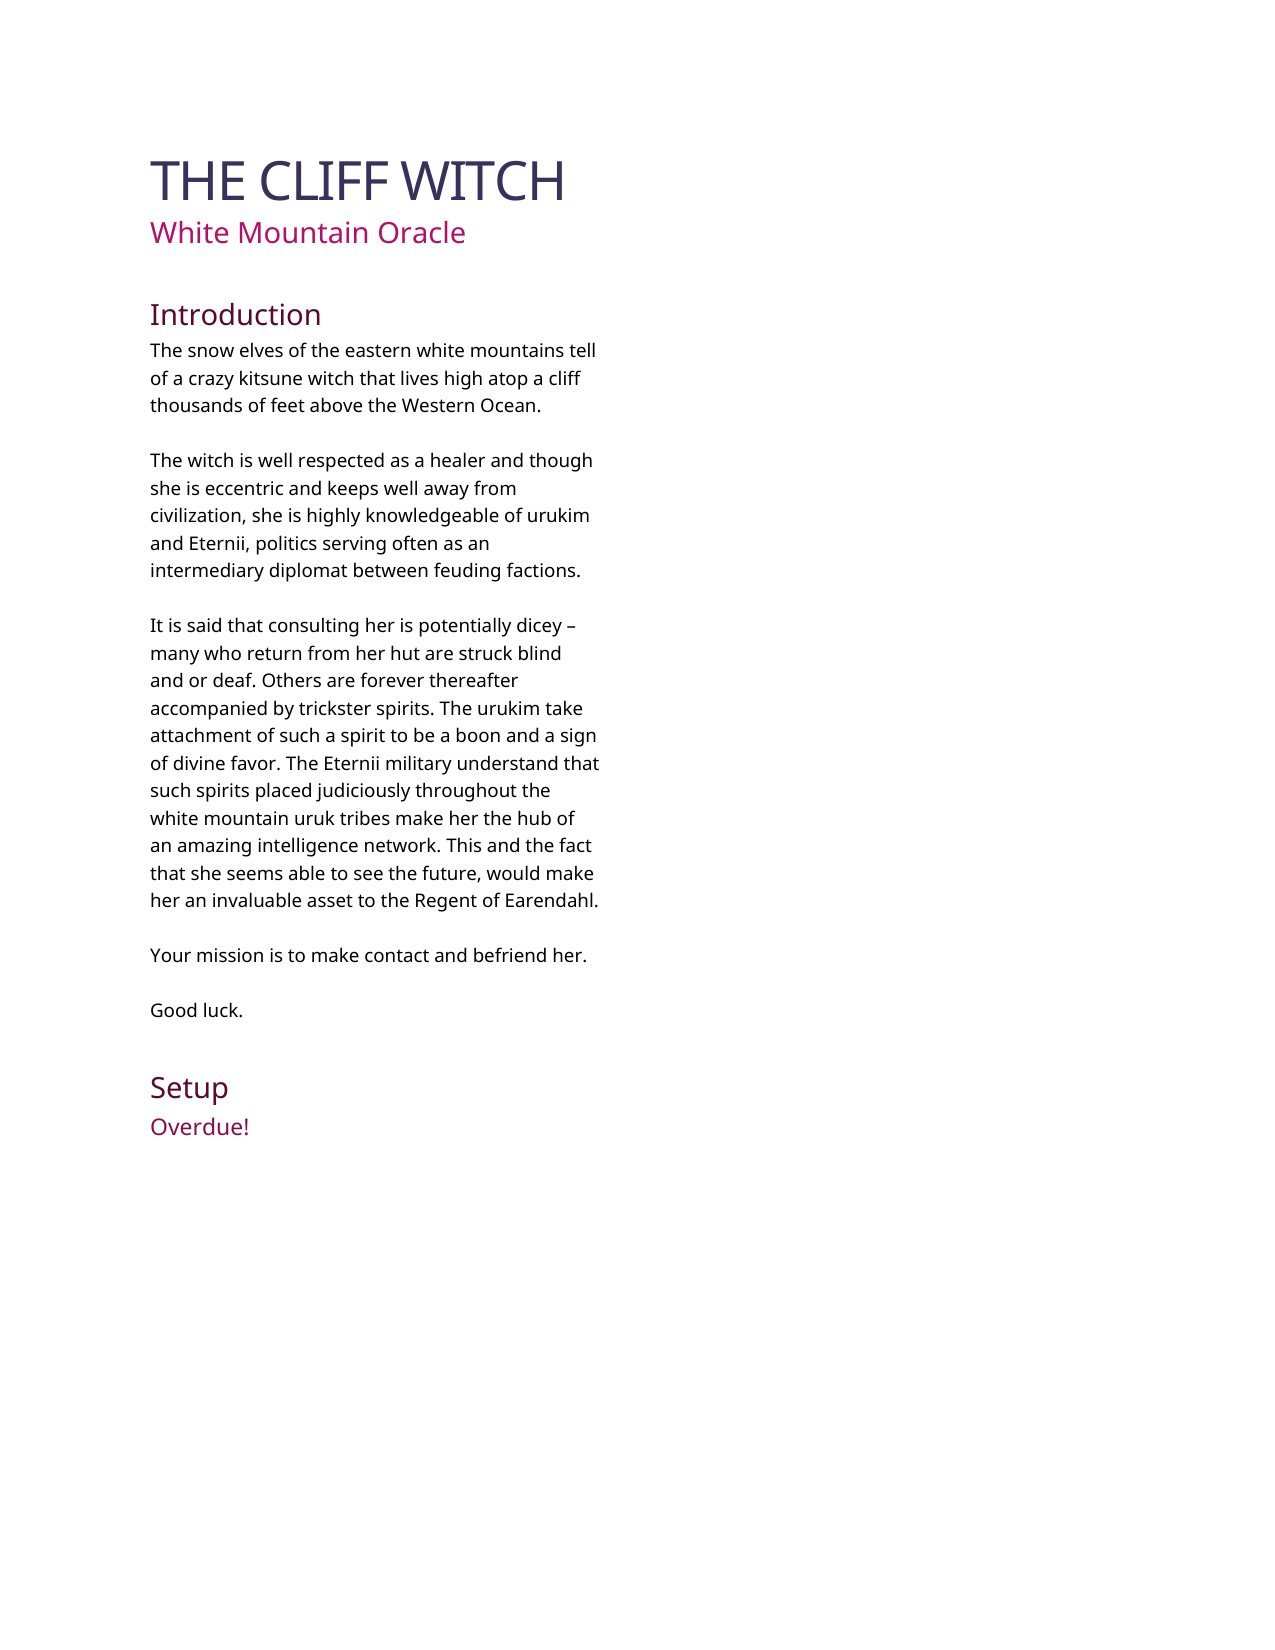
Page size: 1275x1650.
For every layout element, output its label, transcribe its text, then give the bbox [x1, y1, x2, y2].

title The cliff witch [150, 150, 600, 213]
subtitle Introduction [150, 294, 600, 334]
text Good luck. [150, 998, 600, 1023]
subtitle Overdue! [150, 1111, 600, 1142]
subtitle Setup [150, 1067, 600, 1107]
subtitle White Mountain Oracle [150, 213, 600, 252]
text The snow elves of the eastern white mountains tell of a crazy kitsune witch that lives high atop a cliff thousands of feet above the Western Ocean. The witch is well respected as a healer and though she is eccentric and keeps well away from civilization, she is highly knowledgeable of urukim and Eternii, politics serving often as an intermediary diplomat between feuding factions. [150, 338, 600, 583]
text It is said that consulting her is potentially dicey – many who return from her hut are struck blind and or deaf. Others are forever thereafter accompanied by trickster spirits. The urukim take attachment of such a spirit to be a boon and a sign of divine favor. The Eternii military understand that such spirits placed judiciously throughout the white mountain uruk tribes make her the hub of an amazing intelligence network. This and the fact that she seems able to see the future, would make her an invaluable asset to the Regent of Earendahl. Your mission is to make contact and befriend her. [150, 613, 600, 968]
